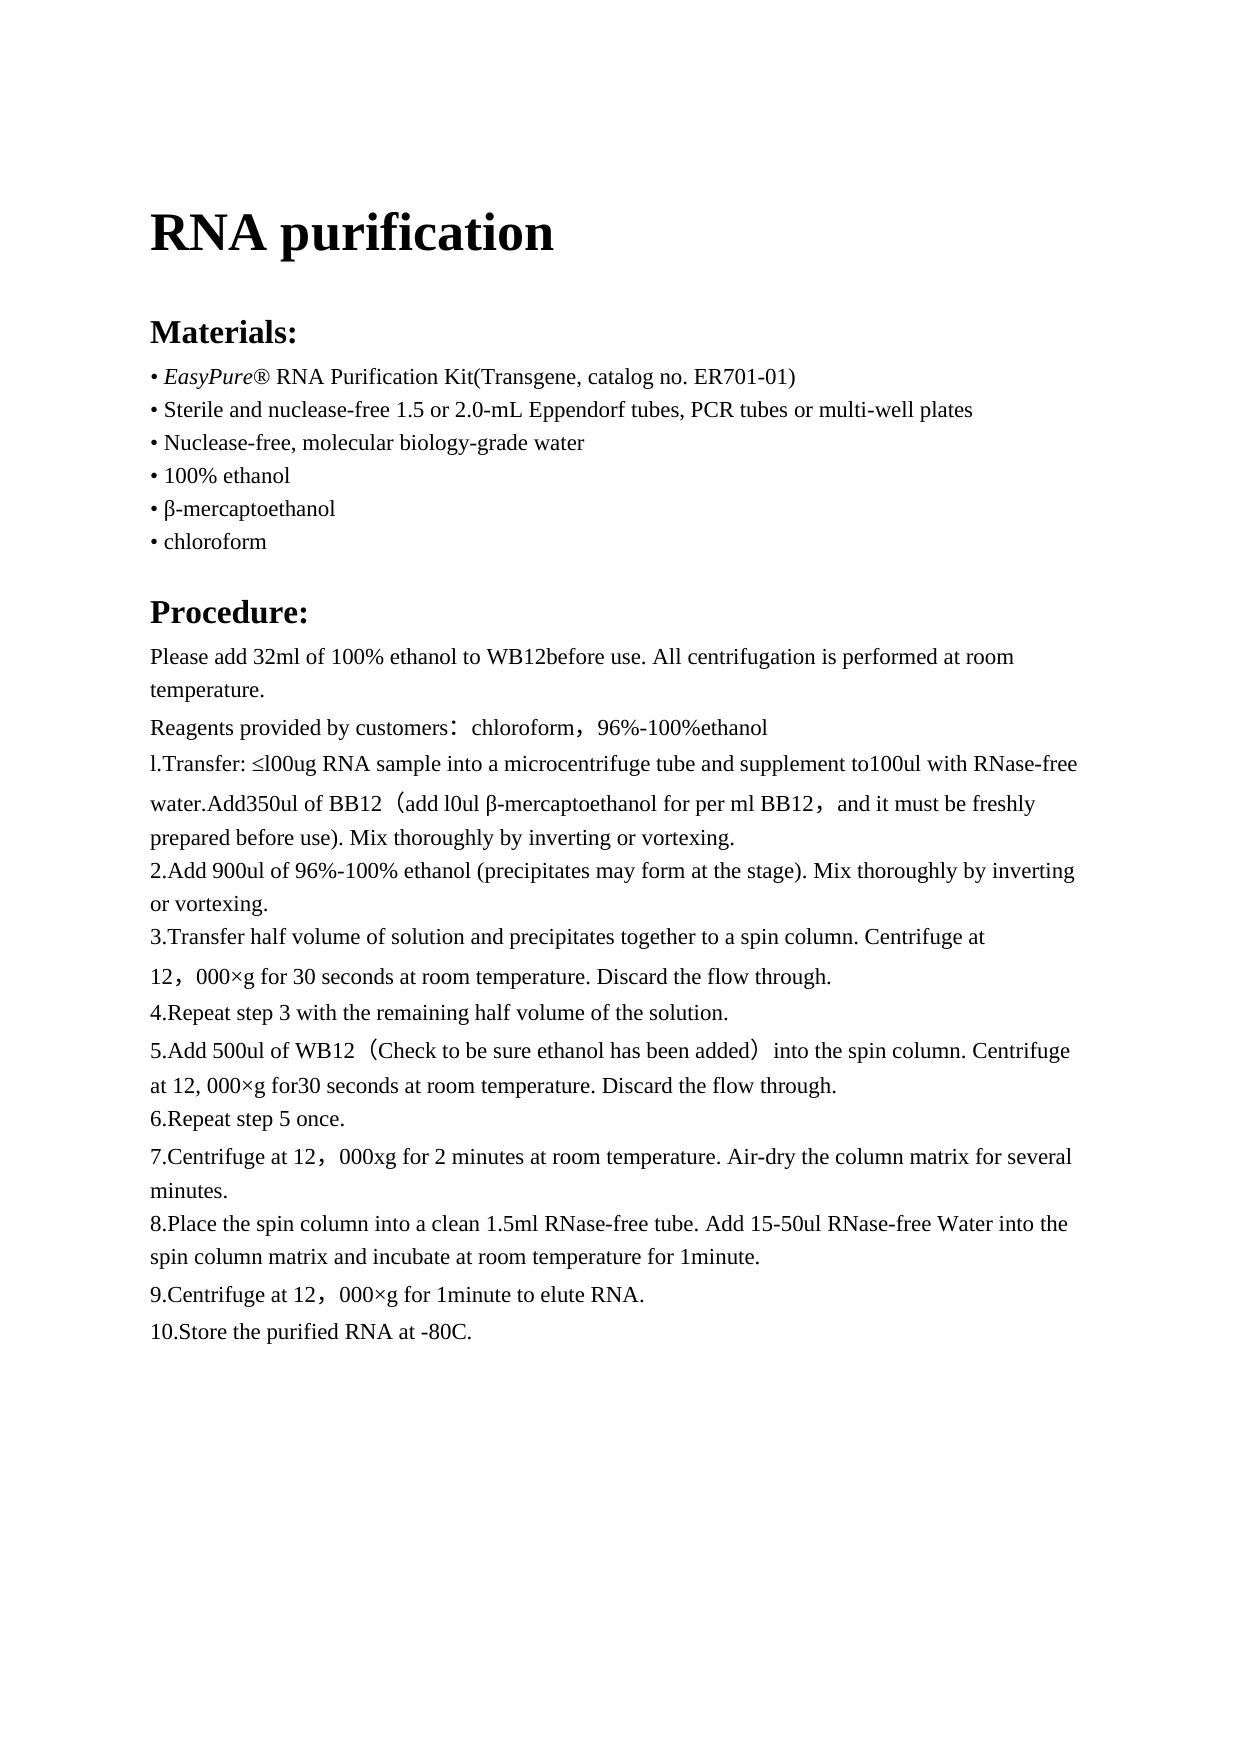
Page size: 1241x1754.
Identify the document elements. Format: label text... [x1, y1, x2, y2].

text Procedure: [150, 592, 1090, 630]
text • chloroform [150, 528, 1090, 554]
text 2.Add 900ul of 96%-100% ethanol (precipitates may form at the stage). Mix thoroughly by inverting or vortexing. [150, 857, 1090, 917]
text 4.Repeat step 3 with the remaining half volume of the solution. [150, 999, 1090, 1026]
text 9.Centrifuge at 12，000×g for 1minute to elute RNA. [150, 1276, 1090, 1309]
text • β-mercaptoethanol [150, 495, 1090, 521]
text • EasyPure® RNA Purification Kit(Transgene, catalog no. ER701-01) [150, 363, 1090, 389]
text 8.Place the spin column into a clean 1.5ml RNase-free tube. Add 15-50ul RNase-free Water into the spin column matrix and incubate at room temperature for 1minute. [150, 1210, 1090, 1270]
text Materials: [150, 312, 1090, 351]
text 3.Transfer half volume of solution and precipitates together to a spin column. Centrifuge at 12，000×g for 30 seconds at room temperature. Discard the flow through. [150, 923, 1090, 991]
text • Nuclease-free, molecular biology-grade water [150, 429, 1090, 455]
text 6.Repeat step 5 once. [150, 1105, 1090, 1131]
text Reagents provided by customers：chloroform，96%-100%ethanol [150, 708, 1090, 742]
text • 100% ethanol [150, 462, 1090, 488]
text 5.Add 500ul of WB12（Check to be sure ethanol has been added）into the spin column. Centrifuge at 12, 000×g for30 seconds at room temperature. Discard the flow through. [150, 1032, 1090, 1098]
text • Sterile and nuclease-free 1.5 or 2.0-mL Eppendorf tubes, PCR tubes or multi-well plates [150, 396, 1090, 422]
text l.Transfer: ≤l00ug RNA sample into a microcentrifuge tube and supplement to100ul with RNase-free water.Add350ul of BB12（add l0ul β-mercaptoethanol for per ml BB12，and it must be freshly prepared before use). Mix thoroughly by inverting or vortexing. [150, 750, 1090, 851]
text Please add 32ml of 100% ethanol to WB12before use. All centrifugation is performed at room temperature. [150, 643, 1090, 702]
text 7.Centrifuge at 12，000xg for 2 minutes at room temperature. Air-dry the column matrix for several minutes. [150, 1138, 1090, 1204]
text RNA purification [150, 200, 1090, 262]
text 10.Store the purified RNA at -80C. [150, 1318, 1090, 1344]
